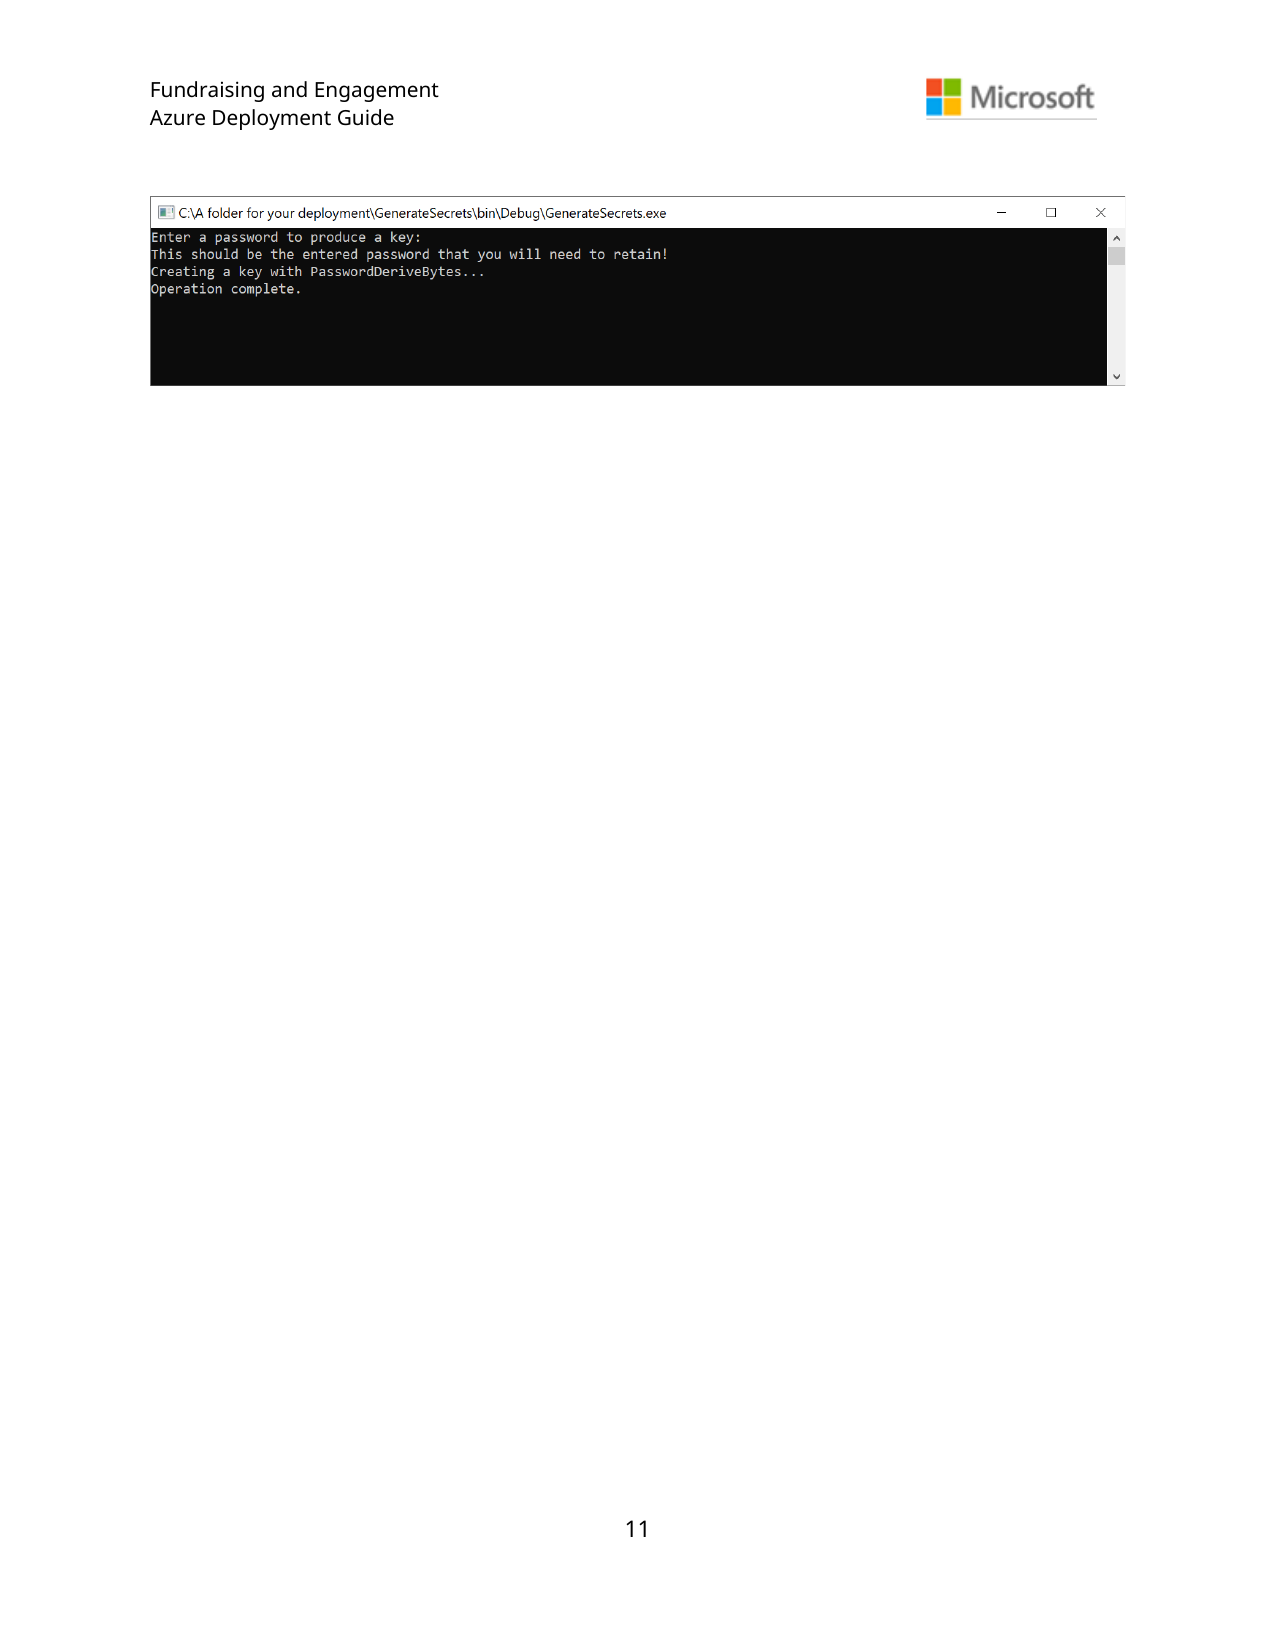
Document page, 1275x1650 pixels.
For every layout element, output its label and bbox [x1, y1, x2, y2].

picture [925, 75, 1096, 118]
picture [150, 196, 1125, 386]
